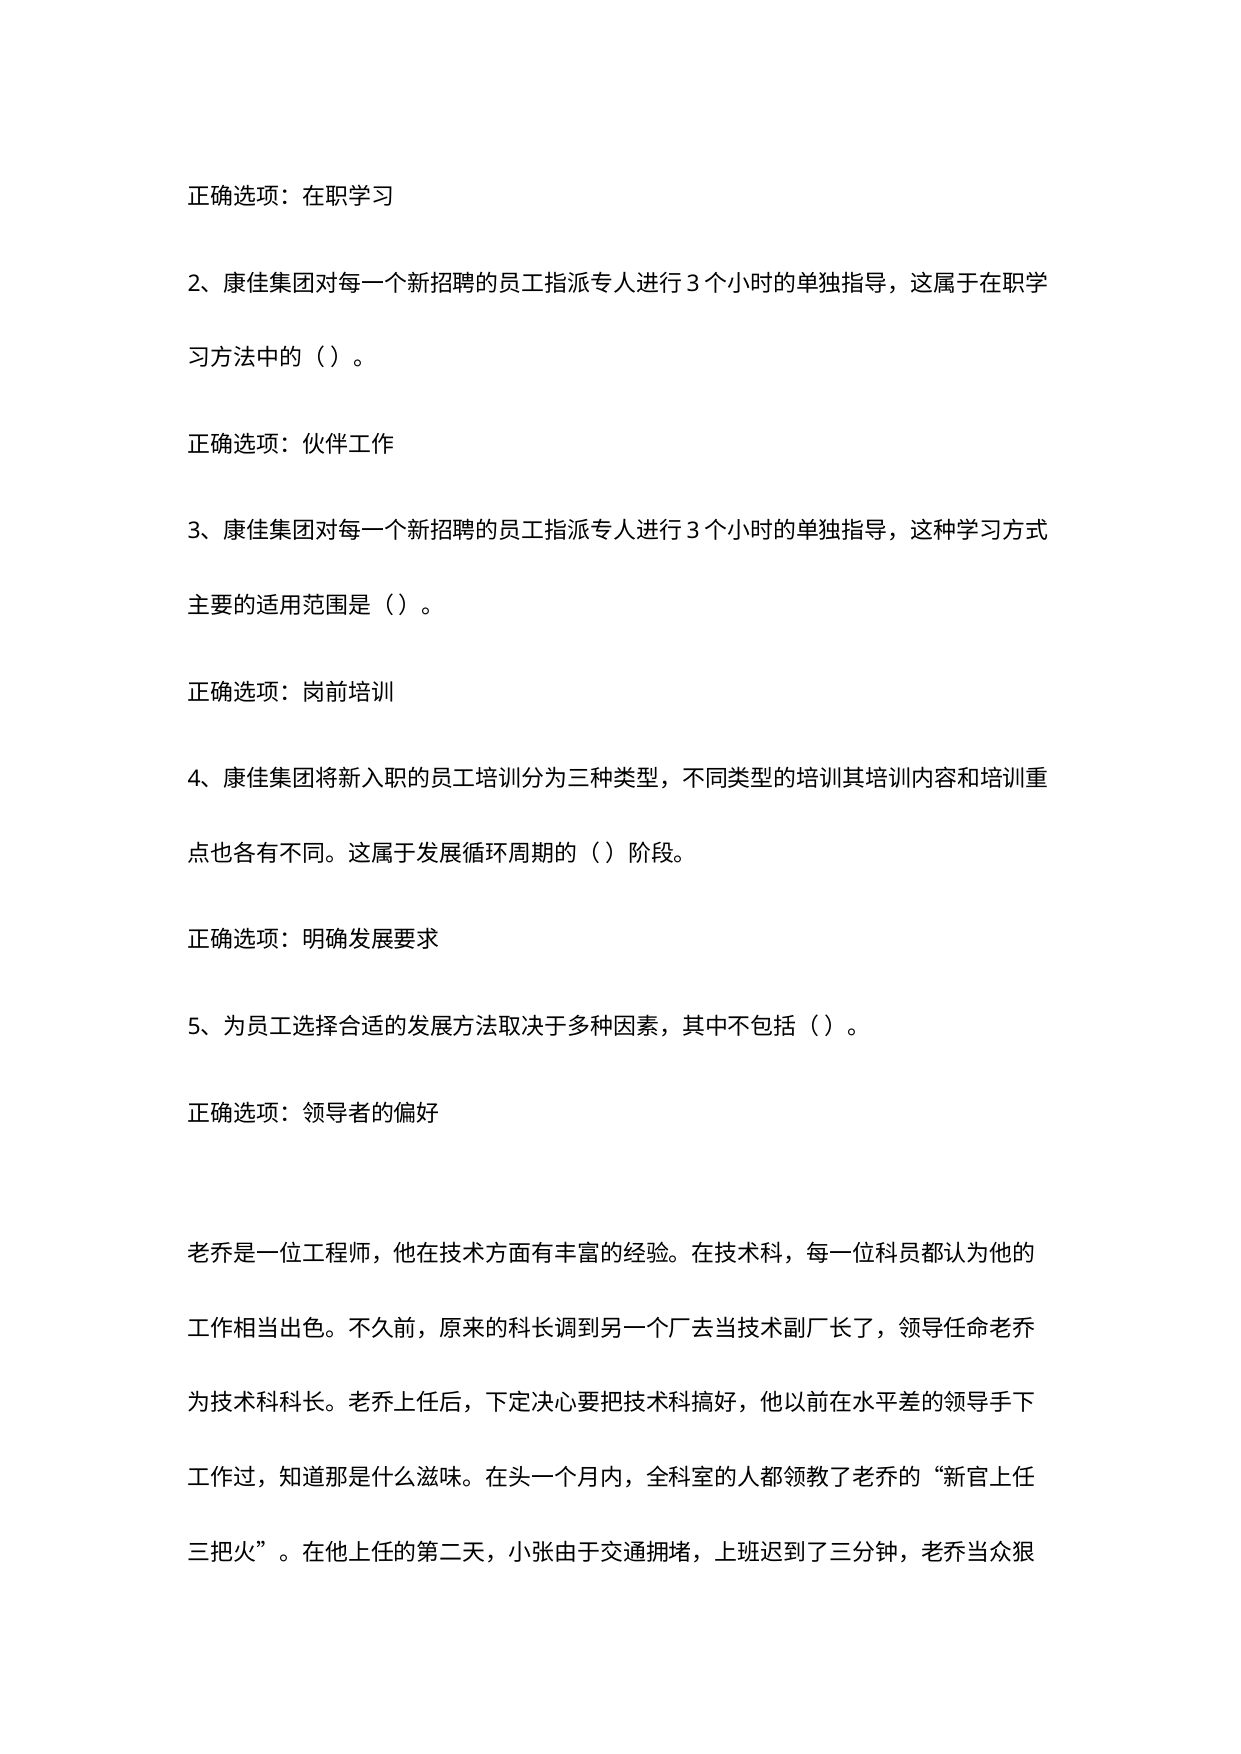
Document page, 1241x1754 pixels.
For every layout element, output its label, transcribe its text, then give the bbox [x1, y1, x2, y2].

text 4、康佳集团将新入职的员工培训分为三种类型，不同类型的培训其培训内容和培训重点也各有不同。这属于发展循环周期的（ ）阶段。 [187, 744, 1053, 884]
text 2、康佳集团对每一个新招聘的员工指派专人进行3个小时的单独指导，这属于在职学习方法中的（ ）。 [187, 248, 1053, 388]
text 正确选项：岗前培训 [187, 658, 1053, 723]
text 5、为员工选择合适的发展方法取决于多种因素，其中不包括（ ）。 [187, 992, 1053, 1057]
text 正确选项：伙伴工作 [187, 410, 1053, 475]
text 3、康佳集团对每一个新招聘的员工指派专人进行3个小时的单独指导，这种学习方式主要的适用范围是（ ）。 [187, 496, 1053, 636]
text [187, 1219, 1053, 1583]
text 正确选项：在职学习 [187, 162, 1053, 227]
text 正确选项：明确发展要求 [187, 905, 1053, 970]
text 正确选项：领导者的偏好 [187, 1079, 1053, 1144]
